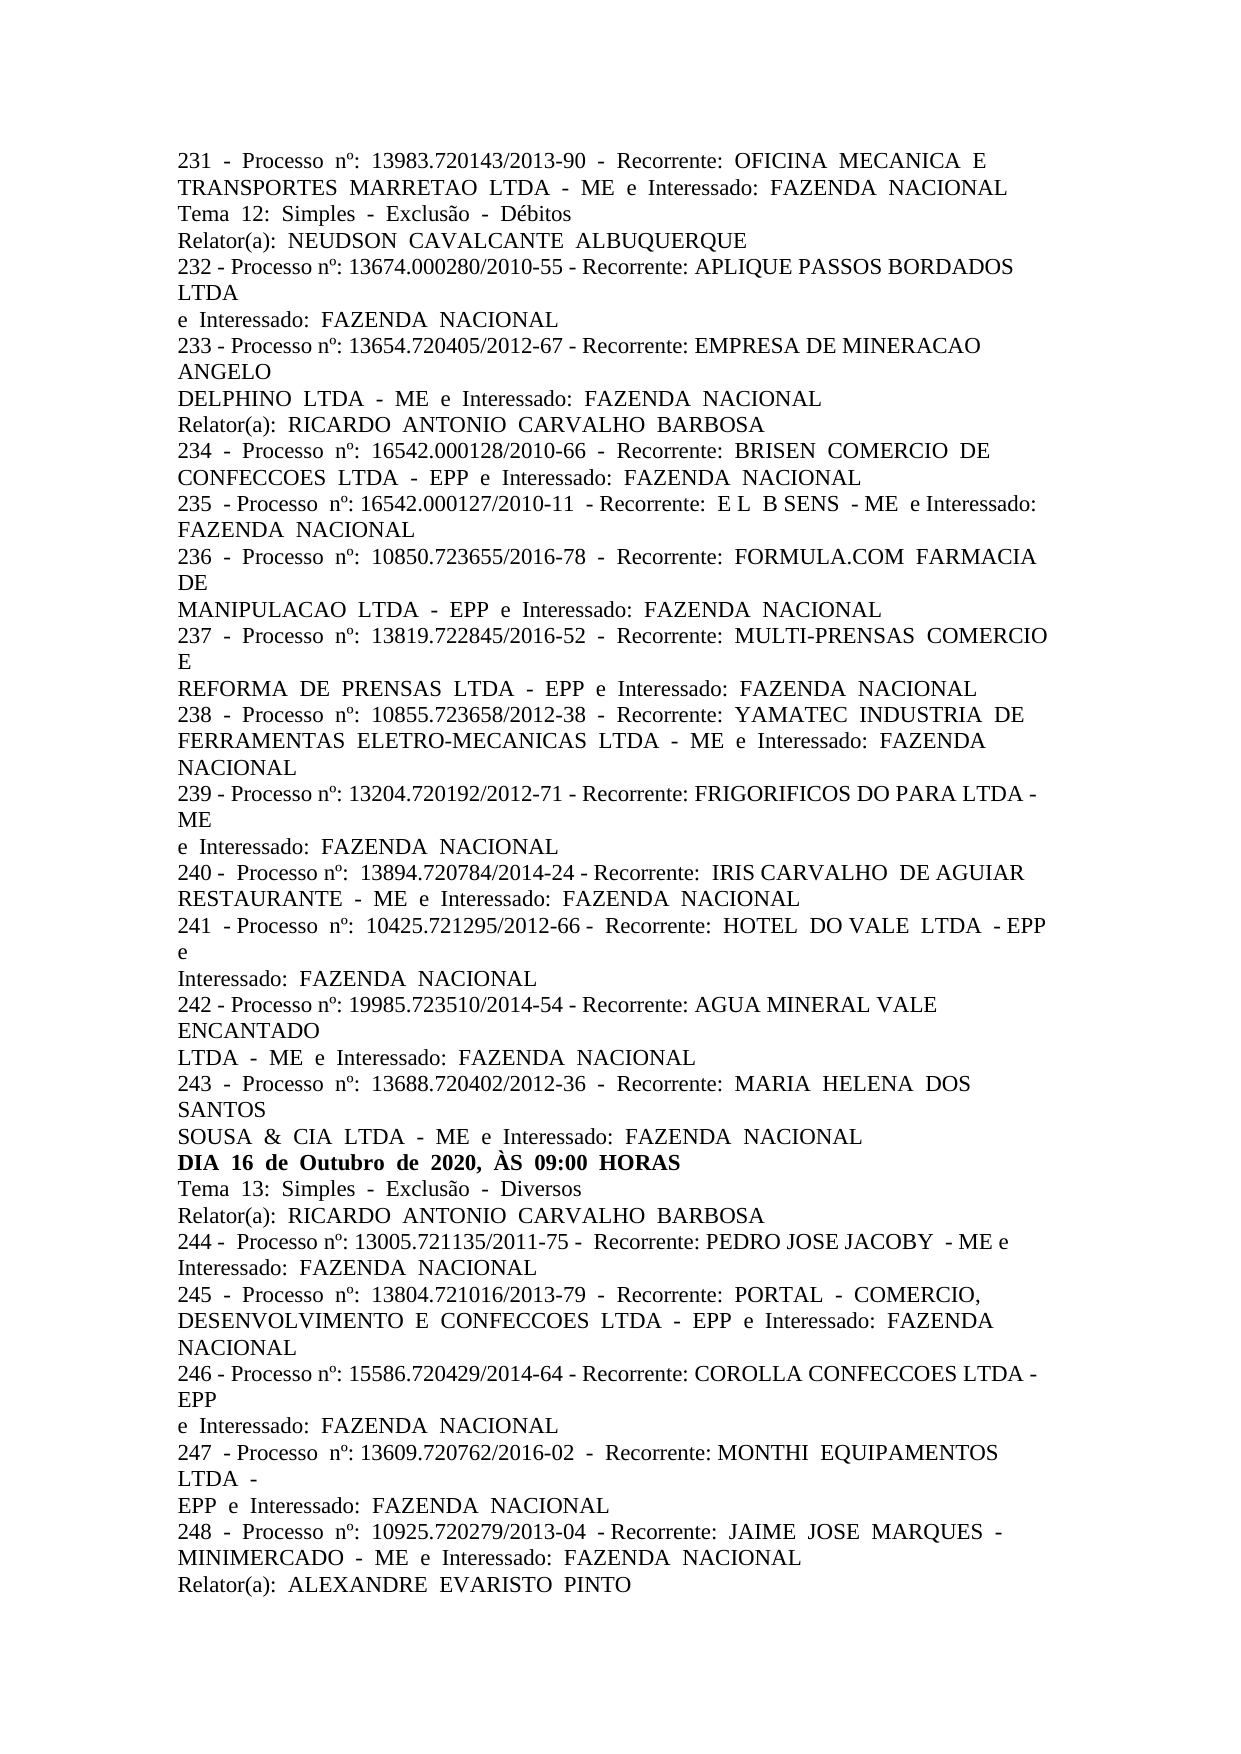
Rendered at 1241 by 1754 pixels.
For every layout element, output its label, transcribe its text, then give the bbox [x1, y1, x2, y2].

text MINIMERCADO - ME e Interessado: FAZENDA NACIONAL [177, 1544, 1063, 1571]
text 242 - Processo nº: 19985.723510/2014-54 - Recorrente: AGUA MINERAL VALE ENCANTADO [177, 991, 1063, 1044]
text CONFECCOES LTDA - EPP e Interessado: FAZENDA NACIONAL [177, 464, 1063, 490]
text Interessado: FAZENDA NACIONAL [177, 1254, 1063, 1281]
text REFORMA DE PRENSAS LTDA - EPP e Interessado: FAZENDA NACIONAL [177, 675, 1063, 701]
text TRANSPORTES MARRETAO LTDA - ME e Interessado: FAZENDA NACIONAL [177, 174, 1063, 200]
text 236 - Processo nº: 10850.723655/2016-78 - Recorrente: FORMULA.COM FARMACIA DE [177, 543, 1063, 596]
text 247 - Processo nº: 13609.720762/2016-02 - Recorrente: MONTHI EQUIPAMENTOS LTDA - [177, 1439, 1063, 1492]
text FAZENDA NACIONAL [177, 517, 1063, 543]
text Relator(a): RICARDO ANTONIO CARVALHO BARBOSA [177, 411, 1063, 437]
text SOUSA & CIA LTDA - ME e Interessado: FAZENDA NACIONAL [177, 1123, 1063, 1149]
text 246 - Processo nº: 15586.720429/2014-64 - Recorrente: COROLLA CONFECCOES LTDA - EPP [177, 1360, 1063, 1413]
text 240 - Processo nº: 13894.720784/2014-24 - Recorrente: IRIS CARVALHO DE AGUIAR [177, 859, 1063, 886]
text 244 - Processo nº: 13005.721135/2011-75 - Recorrente: PEDRO JOSE JACOBY - ME e [177, 1228, 1063, 1254]
text 235 - Processo nº: 16542.000127/2010-11 - Recorrente: E L B SENS - ME e Interessado: [177, 490, 1063, 517]
text Relator(a): RICARDO ANTONIO CARVALHO BARBOSA [177, 1202, 1063, 1228]
text Interessado: FAZENDA NACIONAL [177, 964, 1063, 991]
text RESTAURANTE - ME e Interessado: FAZENDA NACIONAL [177, 886, 1063, 912]
text MANIPULACAO LTDA - EPP e Interessado: FAZENDA NACIONAL [177, 596, 1063, 622]
text 234 - Processo nº: 16542.000128/2010-66 - Recorrente: BRISEN COMERCIO DE [177, 437, 1063, 464]
text DESENVOLVIMENTO E CONFECCOES LTDA - EPP e Interessado: FAZENDA NACIONAL [177, 1307, 1063, 1360]
text EPP e Interessado: FAZENDA NACIONAL [177, 1492, 1063, 1518]
text 241 - Processo nº: 10425.721295/2012-66 - Recorrente: HOTEL DO VALE LTDA - EPP e [177, 912, 1063, 964]
text DELPHINO LTDA - ME e Interessado: FAZENDA NACIONAL [177, 385, 1063, 411]
text 248 - Processo nº: 10925.720279/2013-04 - Recorrente: JAIME JOSE MARQUES - [177, 1518, 1063, 1544]
text 239 - Processo nº: 13204.720192/2012-71 - Recorrente: FRIGORIFICOS DO PARA LTDA - ME [177, 780, 1063, 833]
text Tema 12: Simples - Exclusão - Débitos [177, 200, 1063, 227]
text e Interessado: FAZENDA NACIONAL [177, 306, 1063, 332]
text Tema 13: Simples - Exclusão - Diversos [177, 1175, 1063, 1202]
text FERRAMENTAS ELETRO-MECANICAS LTDA - ME e Interessado: FAZENDA NACIONAL [177, 727, 1063, 780]
text 245 - Processo nº: 13804.721016/2013-79 - Recorrente: PORTAL - COMERCIO, [177, 1281, 1063, 1307]
text e Interessado: FAZENDA NACIONAL [177, 833, 1063, 859]
text 233 - Processo nº: 13654.720405/2012-67 - Recorrente: EMPRESA DE MINERACAO ANGELO [177, 332, 1063, 385]
text 238 - Processo nº: 10855.723658/2012-38 - Recorrente: YAMATEC INDUSTRIA DE [177, 701, 1063, 727]
text 243 - Processo nº: 13688.720402/2012-36 - Recorrente: MARIA HELENA DOS SANTOS [177, 1070, 1063, 1123]
text 231 - Processo nº: 13983.720143/2013-90 - Recorrente: OFICINA MECANICA E [177, 148, 1063, 174]
text LTDA - ME e Interessado: FAZENDA NACIONAL [177, 1044, 1063, 1070]
text e Interessado: FAZENDA NACIONAL [177, 1413, 1063, 1439]
text DIA 16 de Outubro de 2020, ÀS 09:00 HORAS [177, 1149, 1063, 1175]
text Relator(a): ALEXANDRE EVARISTO PINTO [177, 1571, 1063, 1597]
text Relator(a): NEUDSON CAVALCANTE ALBUQUERQUE [177, 227, 1063, 253]
text 232 - Processo nº: 13674.000280/2010-55 - Recorrente: APLIQUE PASSOS BORDADOS LTDA [177, 253, 1063, 306]
text 237 - Processo nº: 13819.722845/2016-52 - Recorrente: MULTI-PRENSAS COMERCIO E [177, 622, 1063, 675]
